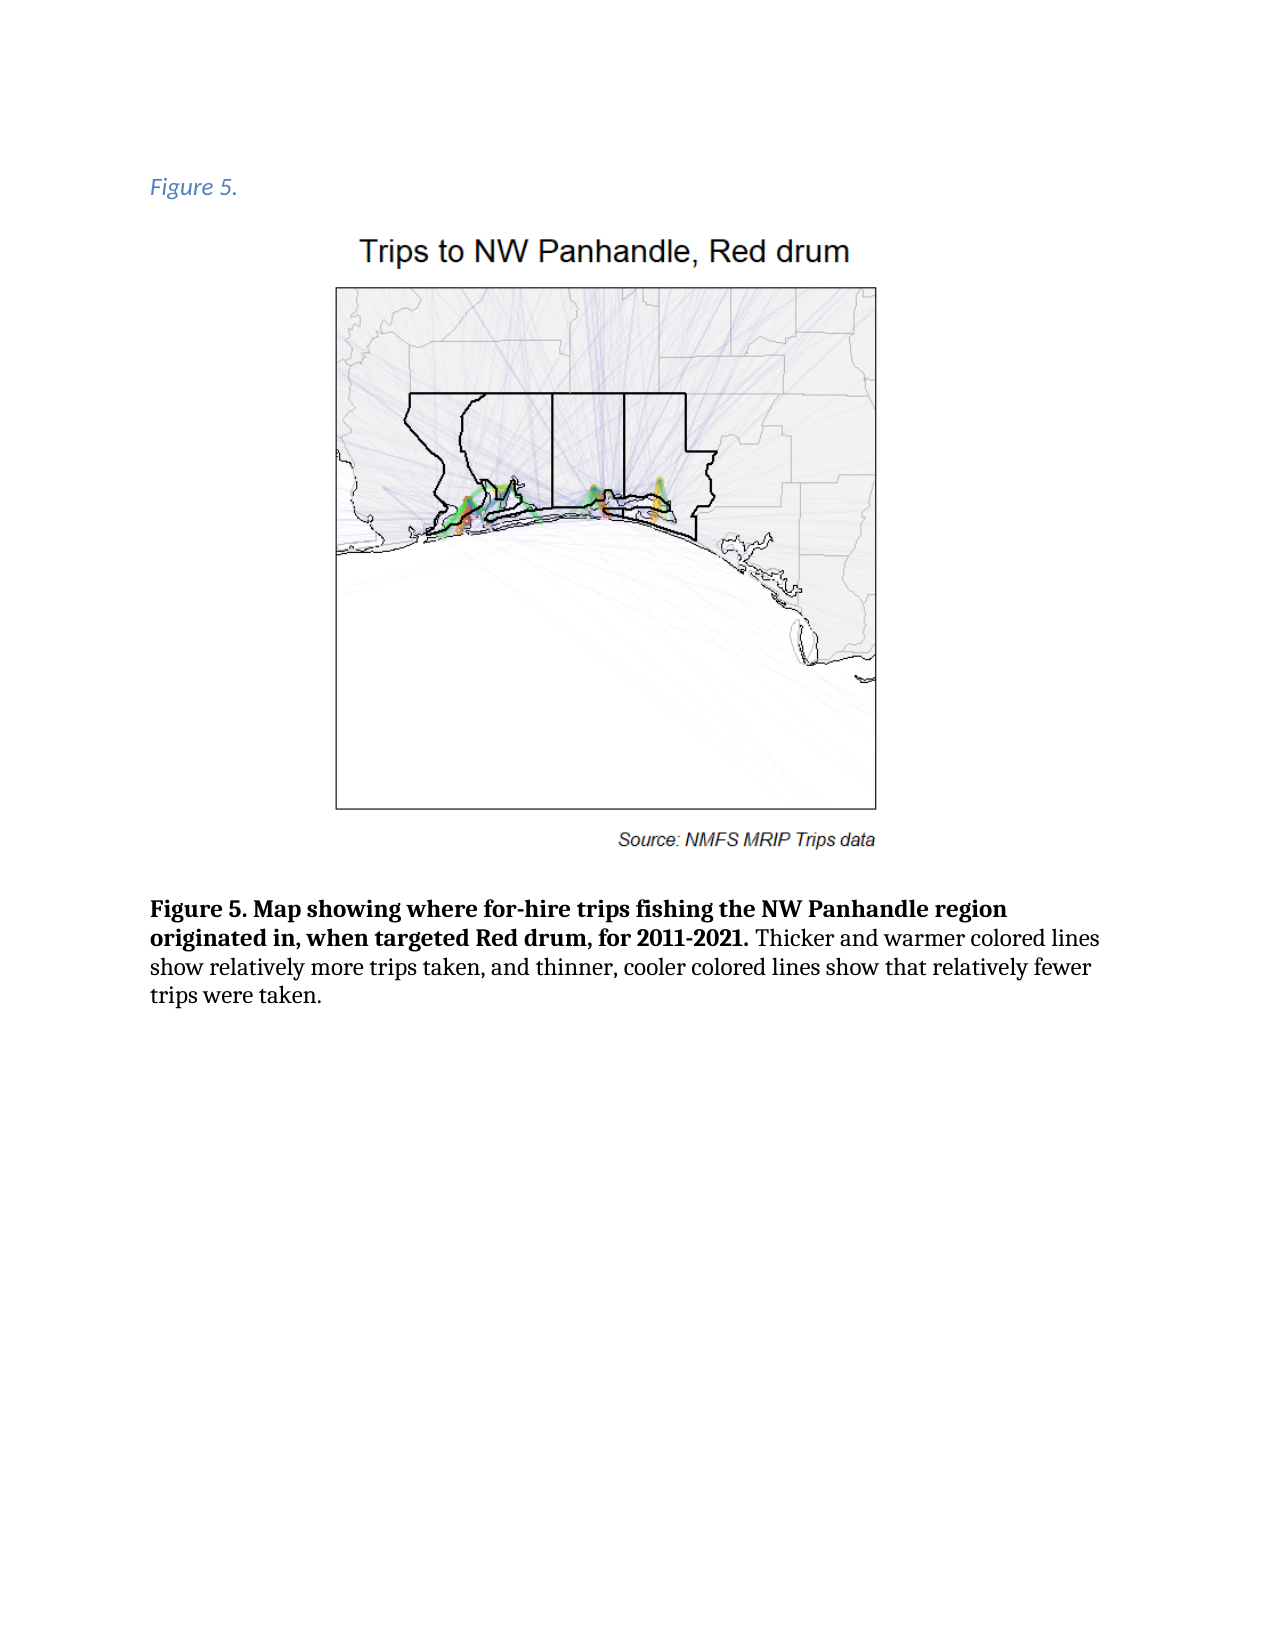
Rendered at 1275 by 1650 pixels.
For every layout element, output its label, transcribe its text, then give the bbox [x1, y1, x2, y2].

subtitle Figure 5. [150, 171, 1125, 201]
text Figure 5. Map showing where for-hire trips fishing the NW Panhandle region originated in, when targeted Red drum, for 2011-2021. Thicker and warmer colored lines show relatively more trips taken, and thinner, cooler colored lines show that relatively fewer trips were taken. [150, 895, 1125, 1010]
picture [168, 220, 1044, 877]
